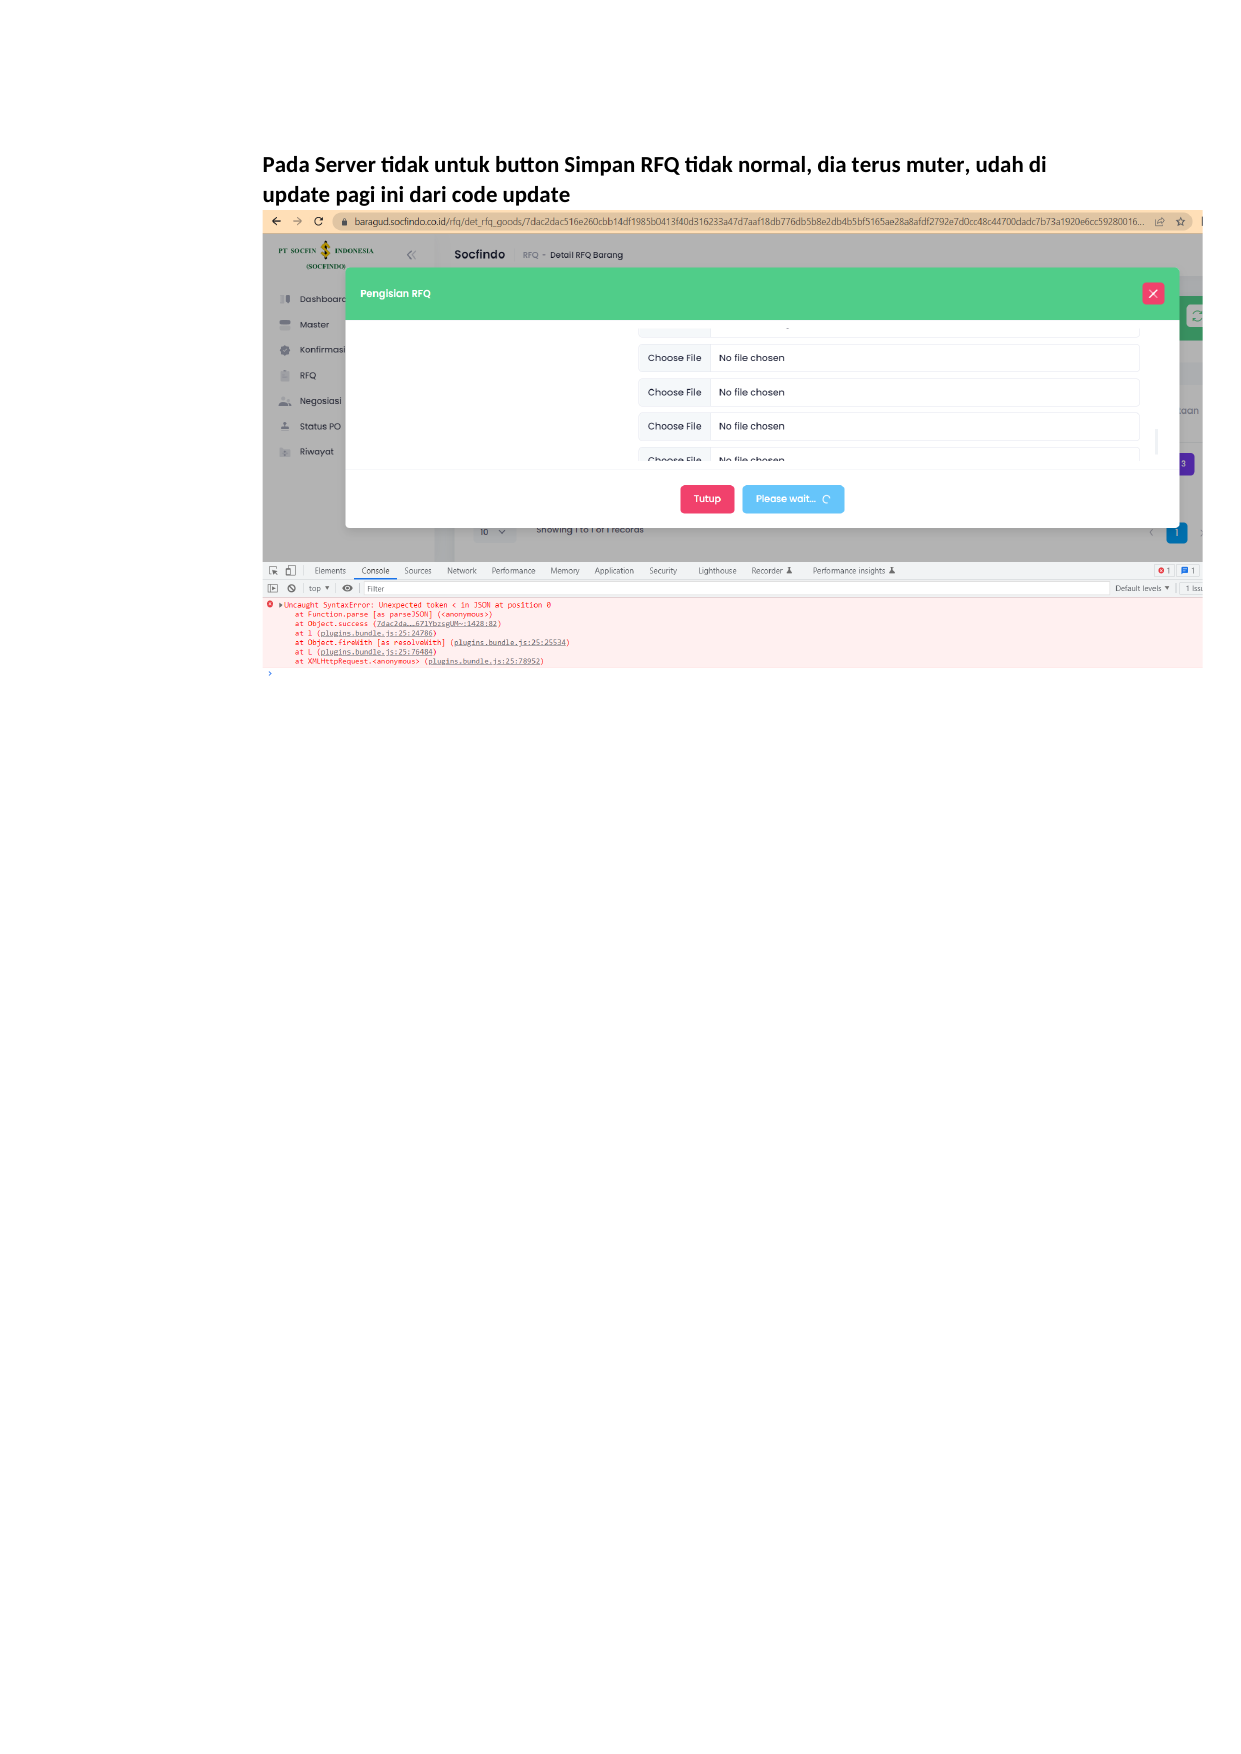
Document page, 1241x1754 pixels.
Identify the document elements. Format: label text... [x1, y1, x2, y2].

picture [262, 210, 1203, 701]
list Pada Server tidak untuk button Simpan RFQ tidak normal, dia terus muter, udah di update pagi ini dari code update [262, 150, 1090, 208]
